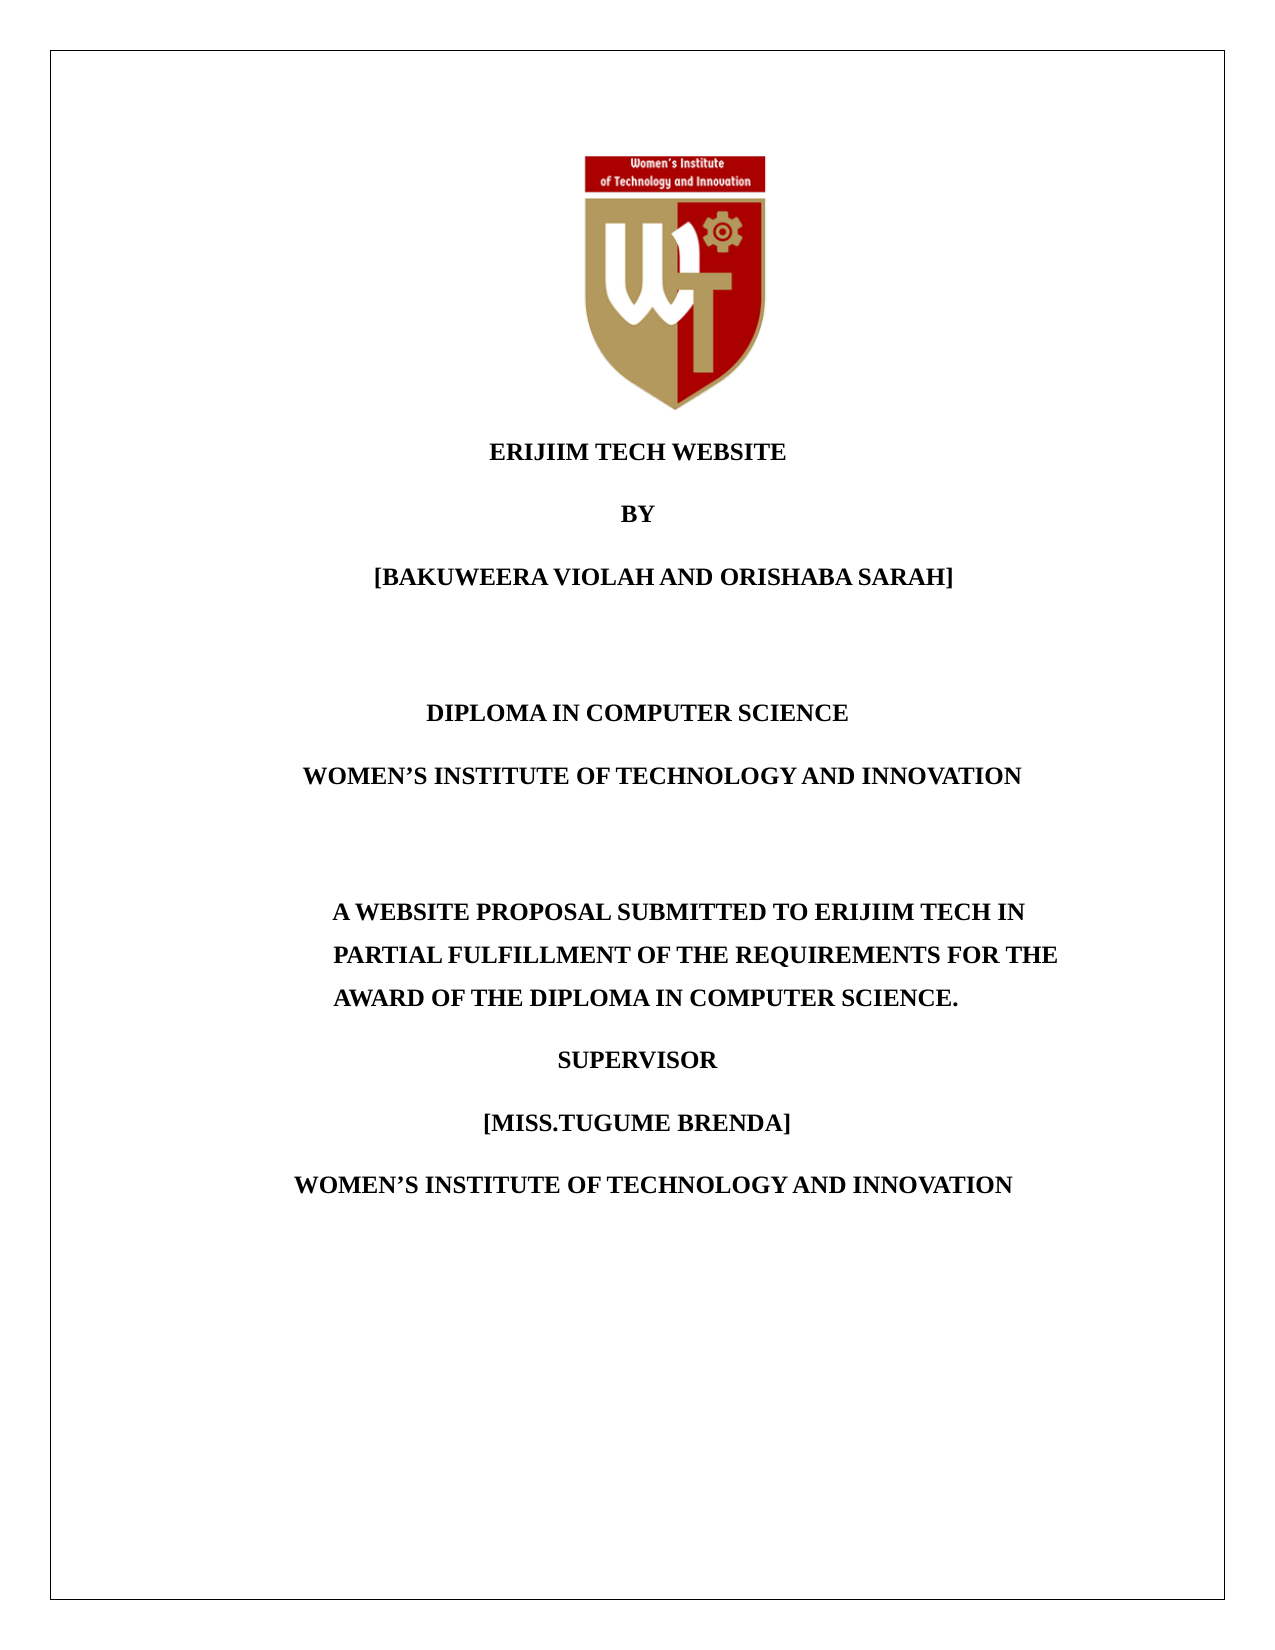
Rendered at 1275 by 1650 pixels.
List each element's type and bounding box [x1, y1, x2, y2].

picture [547, 155, 803, 411]
